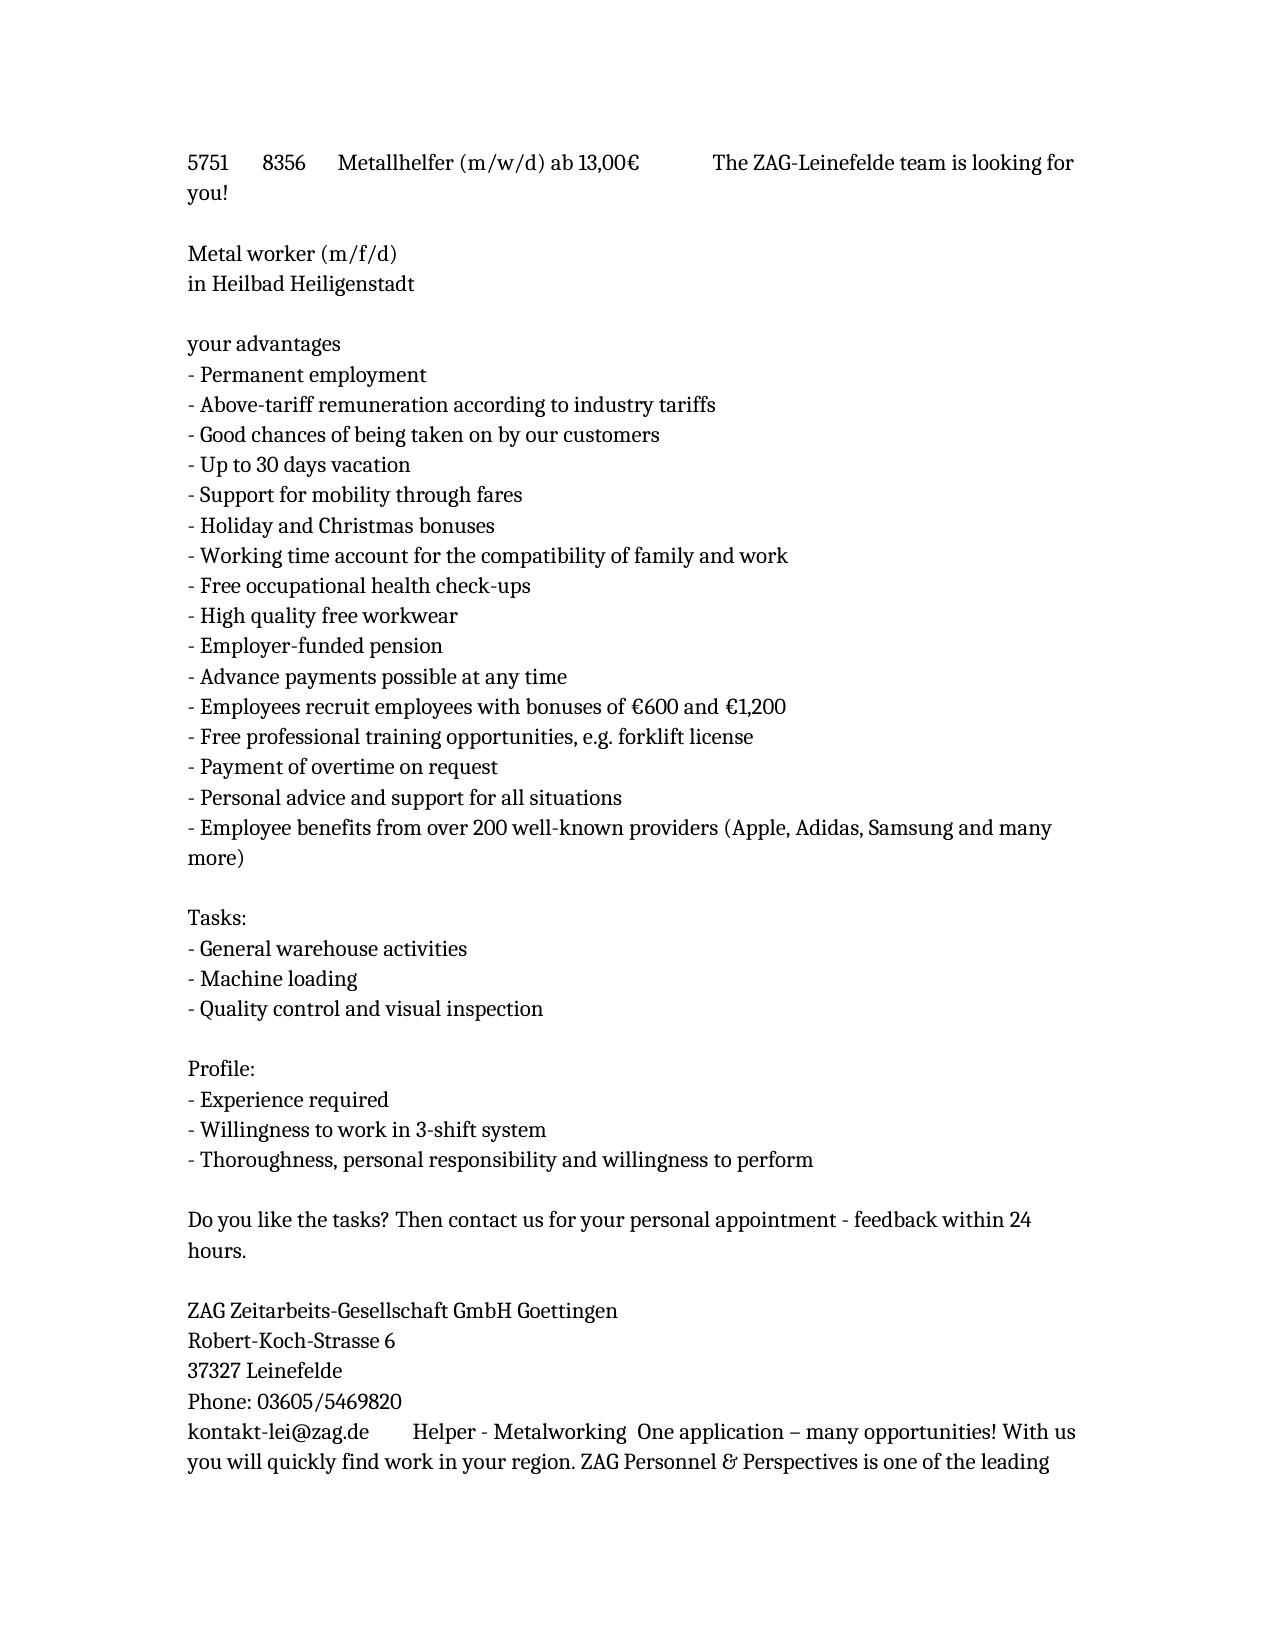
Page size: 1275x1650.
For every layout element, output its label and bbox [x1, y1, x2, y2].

text [187, 150, 1087, 1475]
